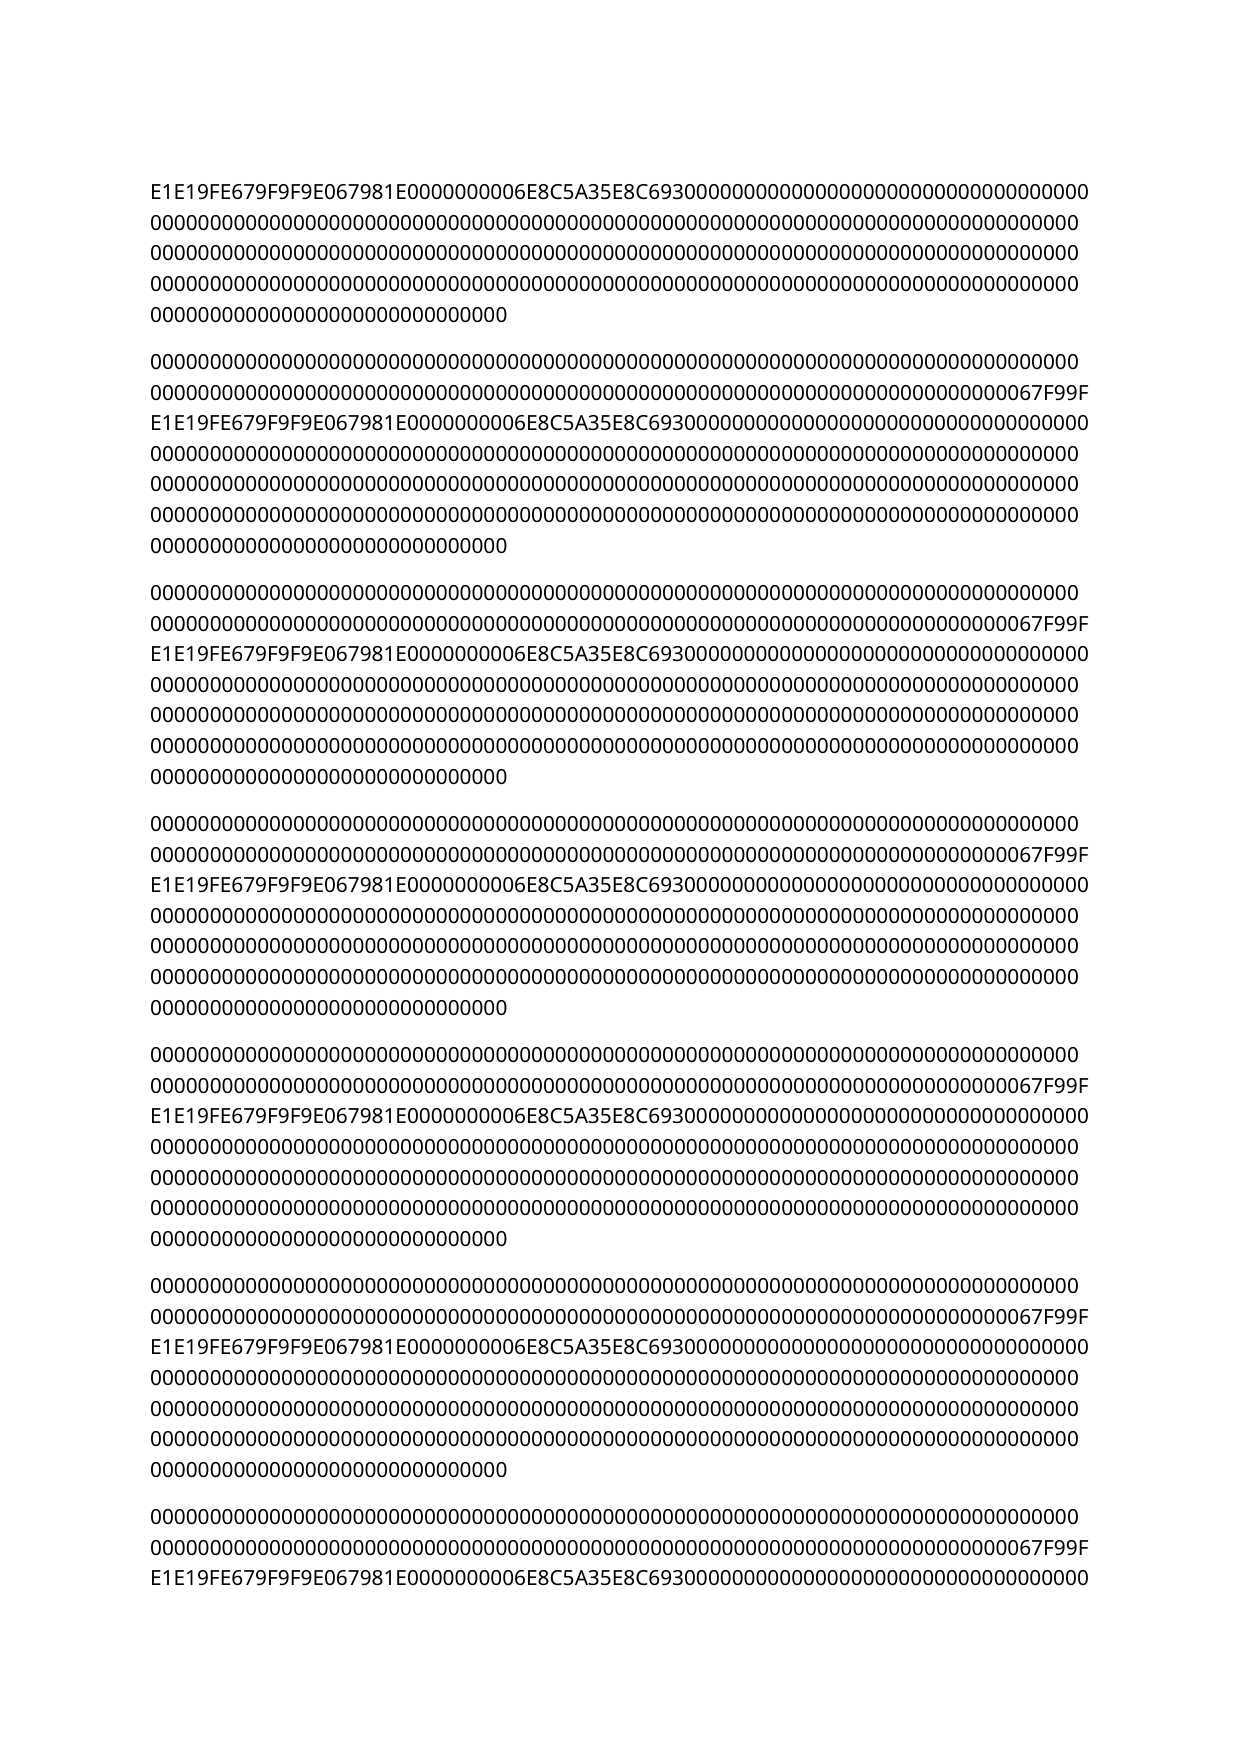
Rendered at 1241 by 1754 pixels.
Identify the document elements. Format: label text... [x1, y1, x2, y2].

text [150, 1502, 1090, 1592]
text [150, 177, 1090, 328]
